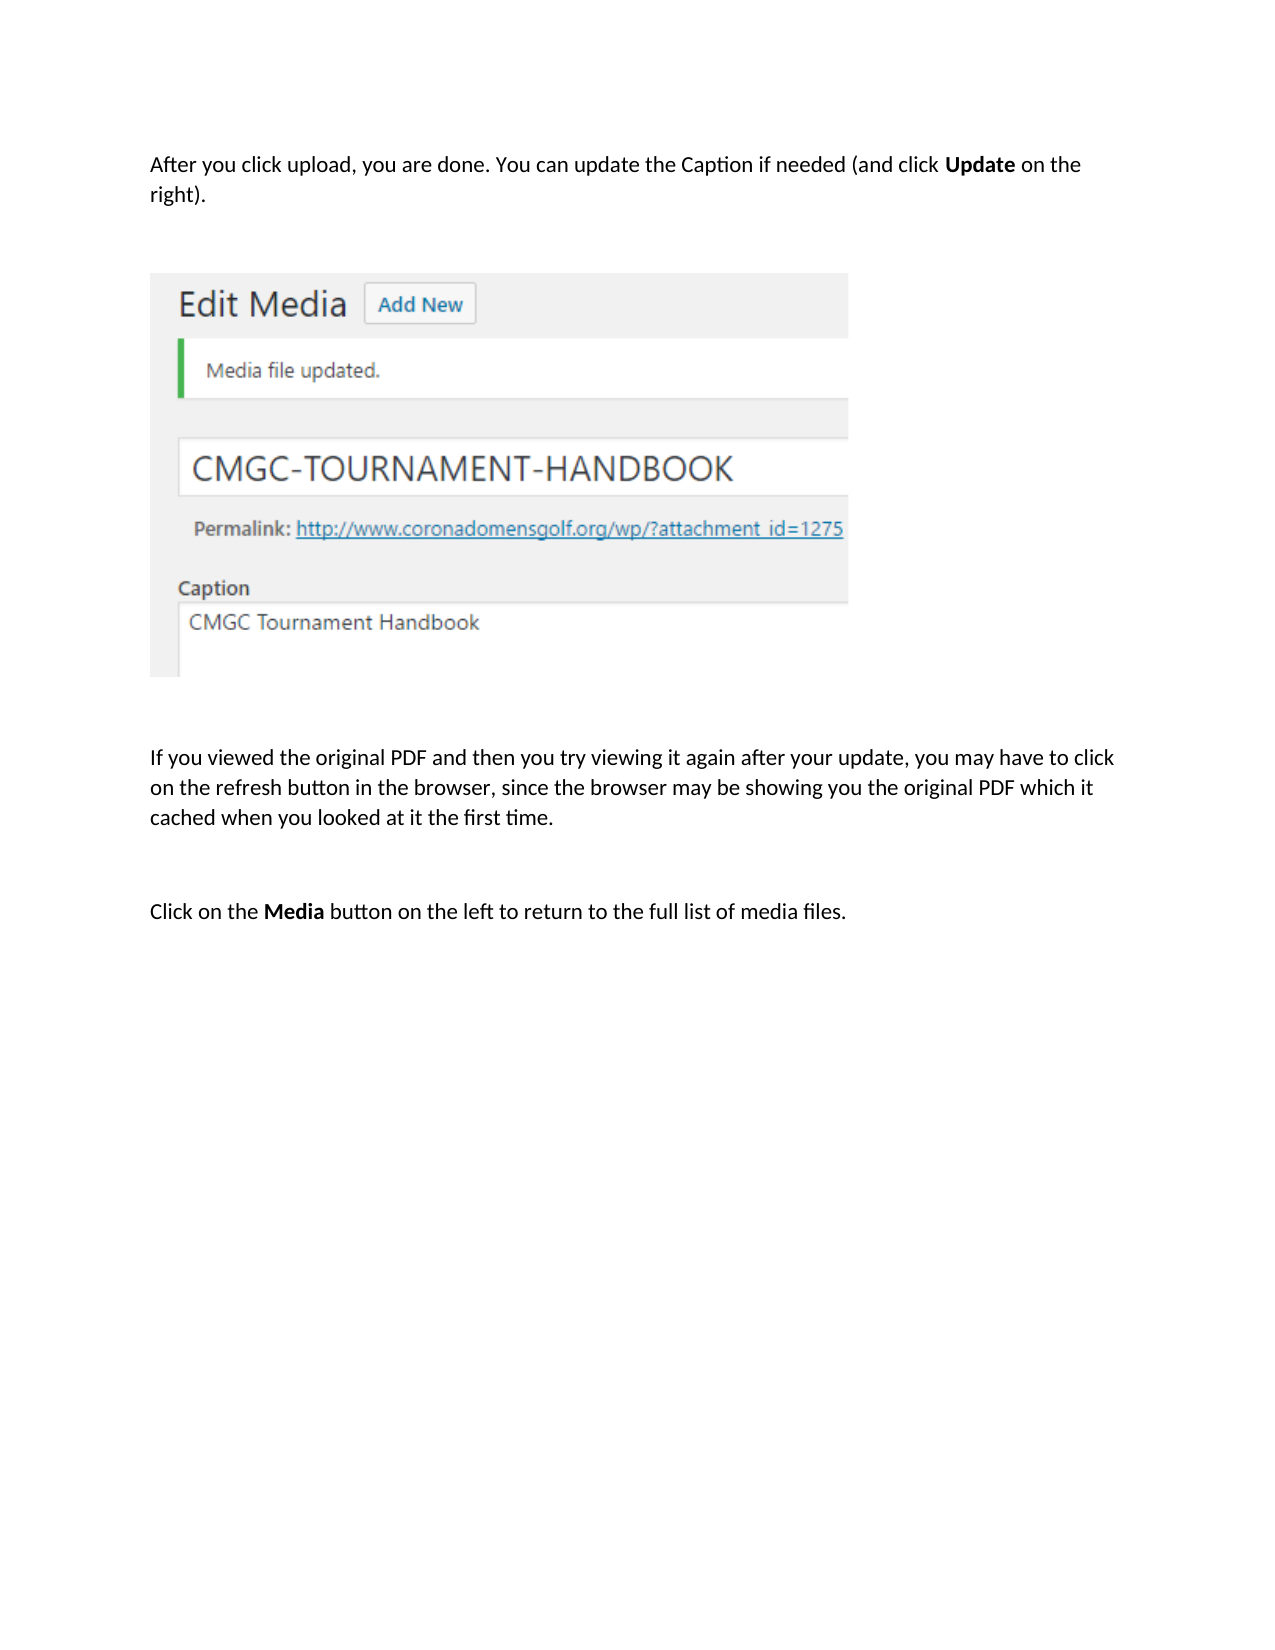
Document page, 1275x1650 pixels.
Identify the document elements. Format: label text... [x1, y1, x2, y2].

text Click on the Media button on the left to return to the full list of media files. [150, 897, 1125, 925]
text If you viewed the original PDF and then you try viewing it again after your update, you may have to click on the refresh button in the browser, since the browser may be showing you the original PDF which it cached when you looked at it the first time. [150, 743, 1125, 831]
text After you click upload, you are done. You can update the Caption if needed (and click Update on the right). [150, 150, 1125, 208]
picture [150, 273, 849, 677]
